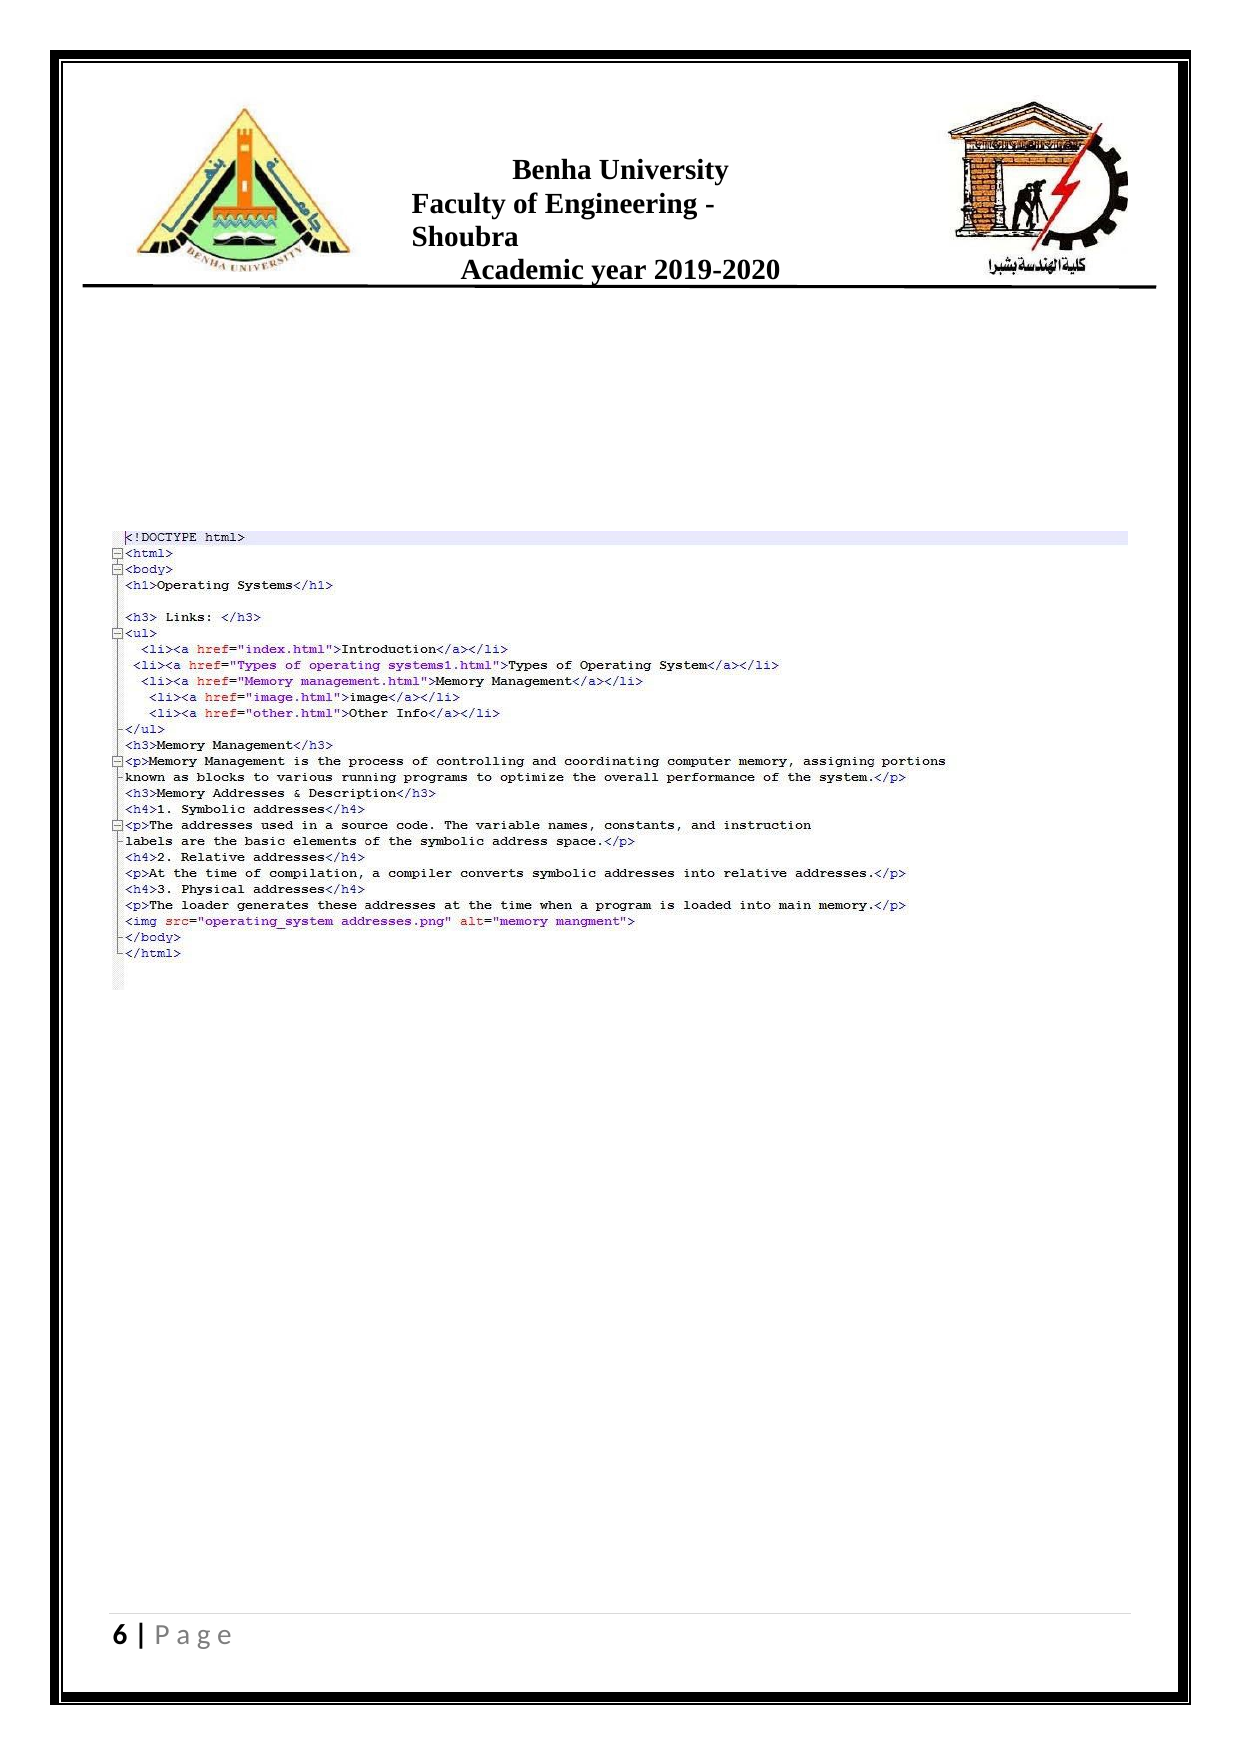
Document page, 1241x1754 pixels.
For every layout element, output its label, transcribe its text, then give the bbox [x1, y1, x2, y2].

text Academic year 2019-2020 [460, 253, 1140, 286]
list | P a g e [112, 1616, 372, 1652]
picture [112, 76, 374, 272]
picture [921, 95, 1128, 253]
text Benha University Faculty of Engineering - Shoubra [411, 153, 828, 253]
picture [112, 531, 1128, 990]
